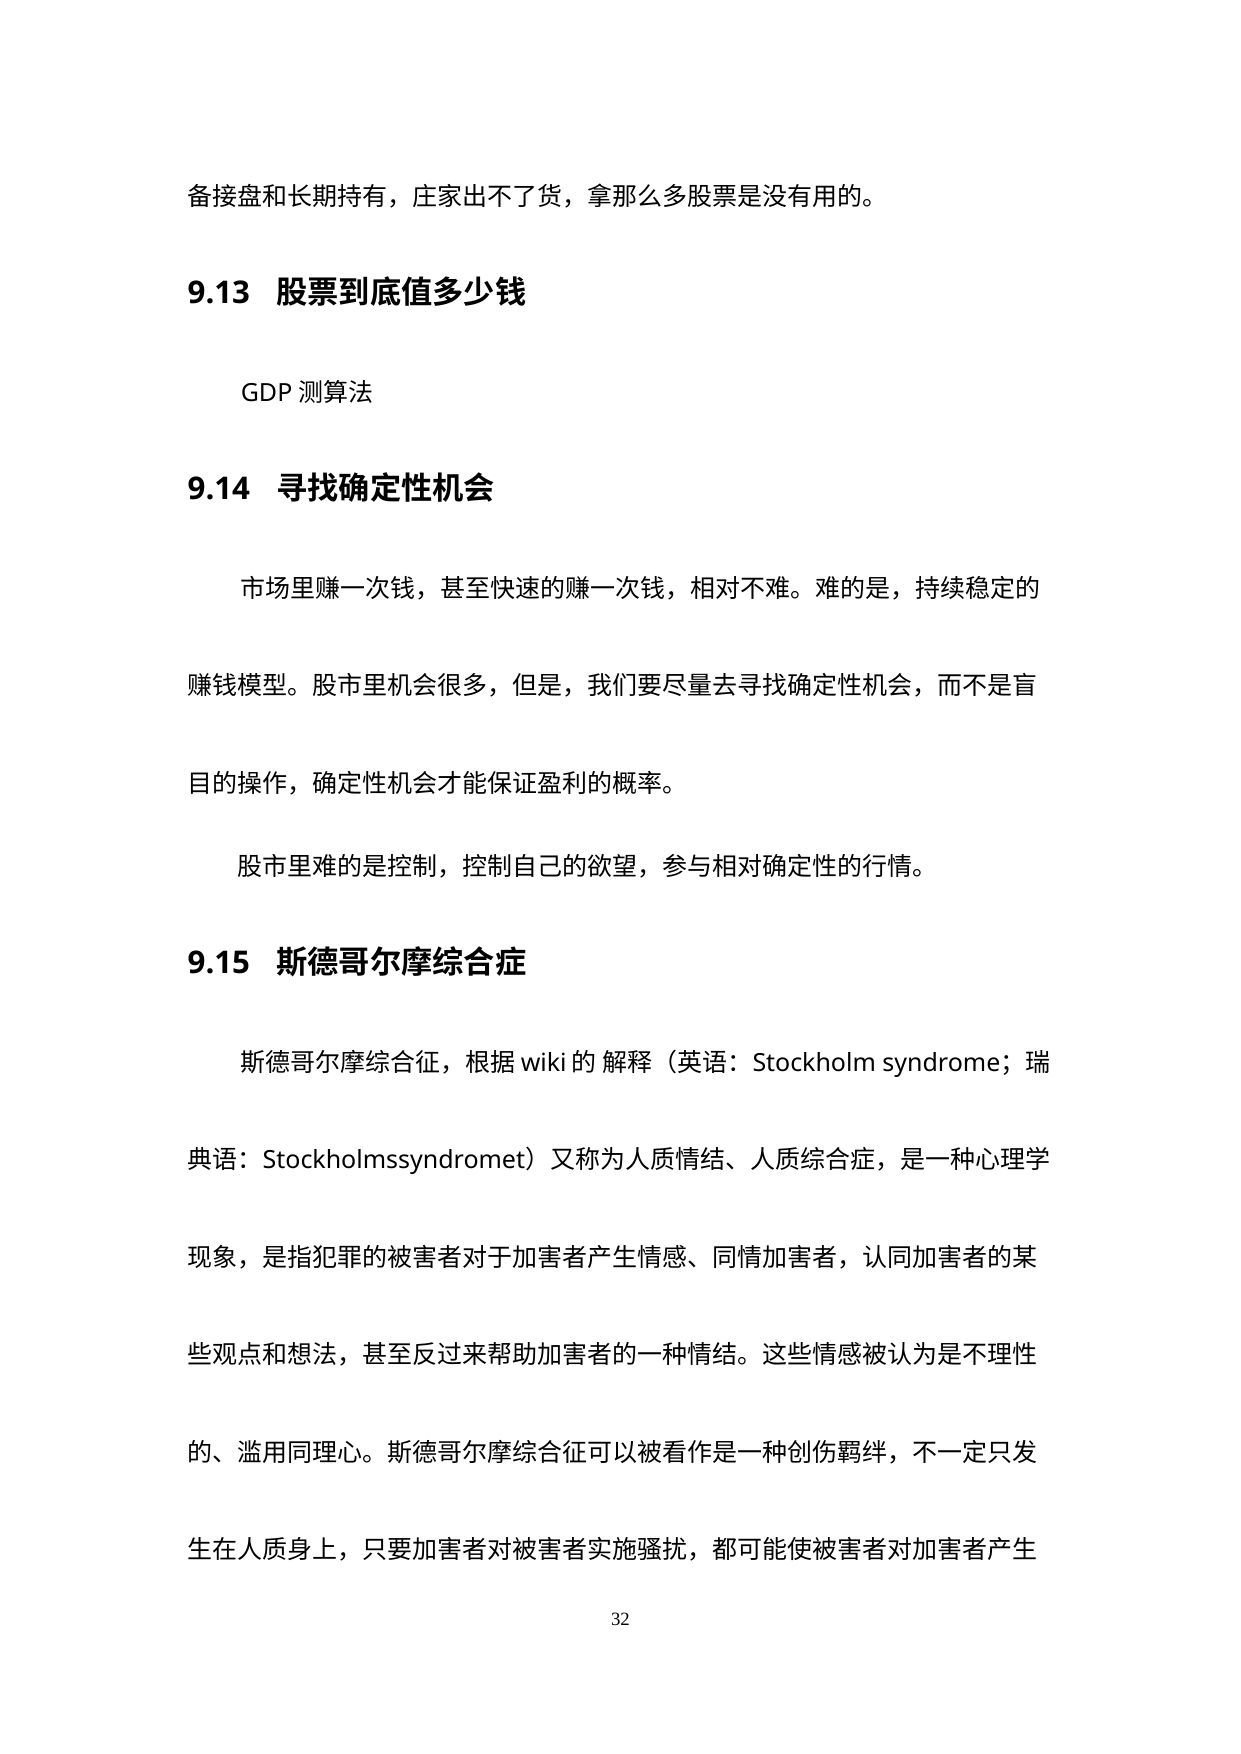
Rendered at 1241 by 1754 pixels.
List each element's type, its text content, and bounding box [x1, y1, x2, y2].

subtitle 股票到底值多少钱 [187, 258, 1053, 323]
text 所以，中国股票长期持有赚钱，那是庄家忽悠散户的方法。如果散户不准备接盘和长期持有，庄家出不了货，拿那么多股票是没有用的。 [187, 162, 1053, 227]
subtitle 寻找确定性机会 [187, 453, 1053, 518]
text GDP 测算法 [187, 358, 1053, 423]
text 股市里难的是控制，控制自己的欲望，参与相对确定性的行情。 [187, 832, 1053, 897]
text 市场里赚一次钱，甚至快速的赚一次钱，相对不难。难的是，持续稳定的赚钱模型。股市里机会很多，但是，我们要尽量去寻找确定性机会，而不是盲目的操作，确定性机会才能保证盈利的概率。 [187, 554, 1053, 814]
subtitle 斯德哥尔摩综合症 [187, 927, 1053, 992]
